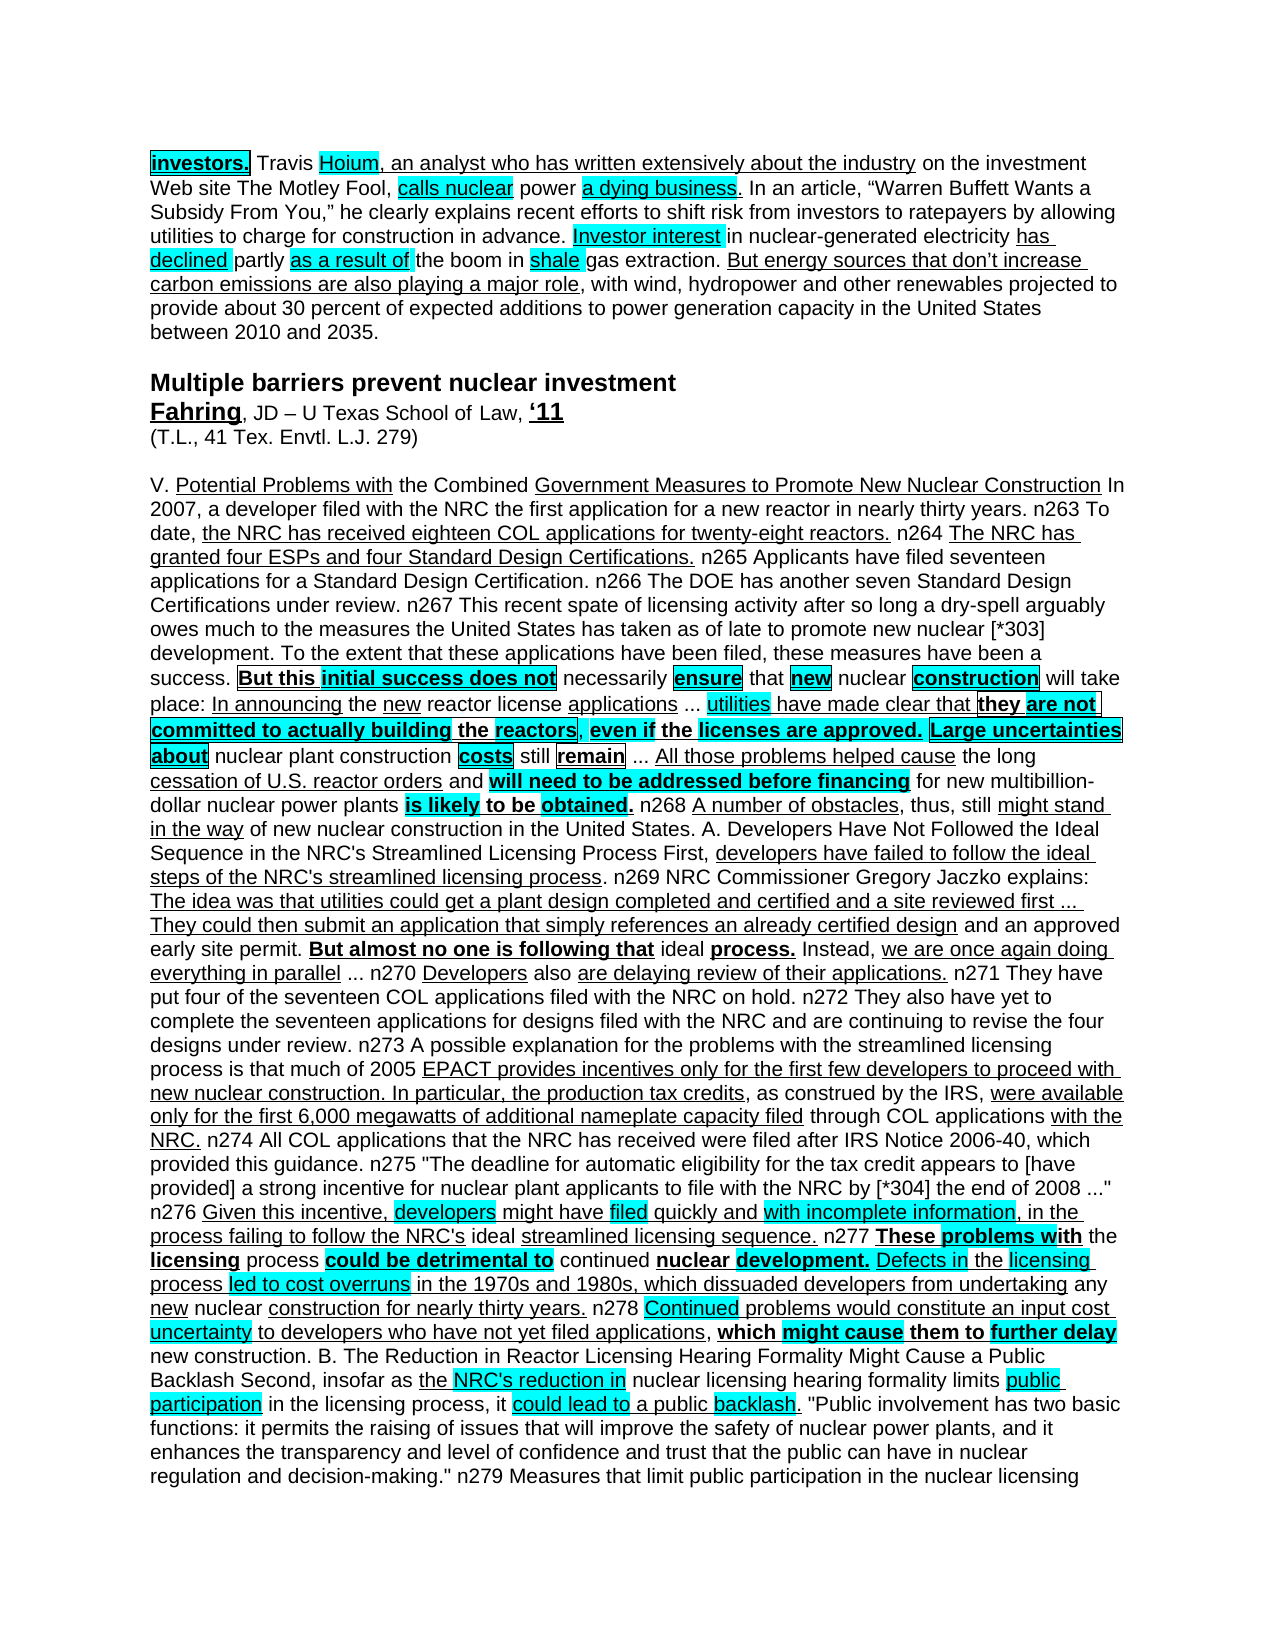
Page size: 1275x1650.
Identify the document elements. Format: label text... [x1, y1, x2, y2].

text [150, 473, 1125, 1488]
text (T.L., 41 Tex. Envtl. L.J. 279) [150, 425, 1125, 449]
text Fahring, JD – U Texas School of Law, ‘11 [150, 396, 1125, 425]
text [150, 150, 1125, 344]
text Multiple barriers prevent nuclear investment [150, 368, 1125, 396]
